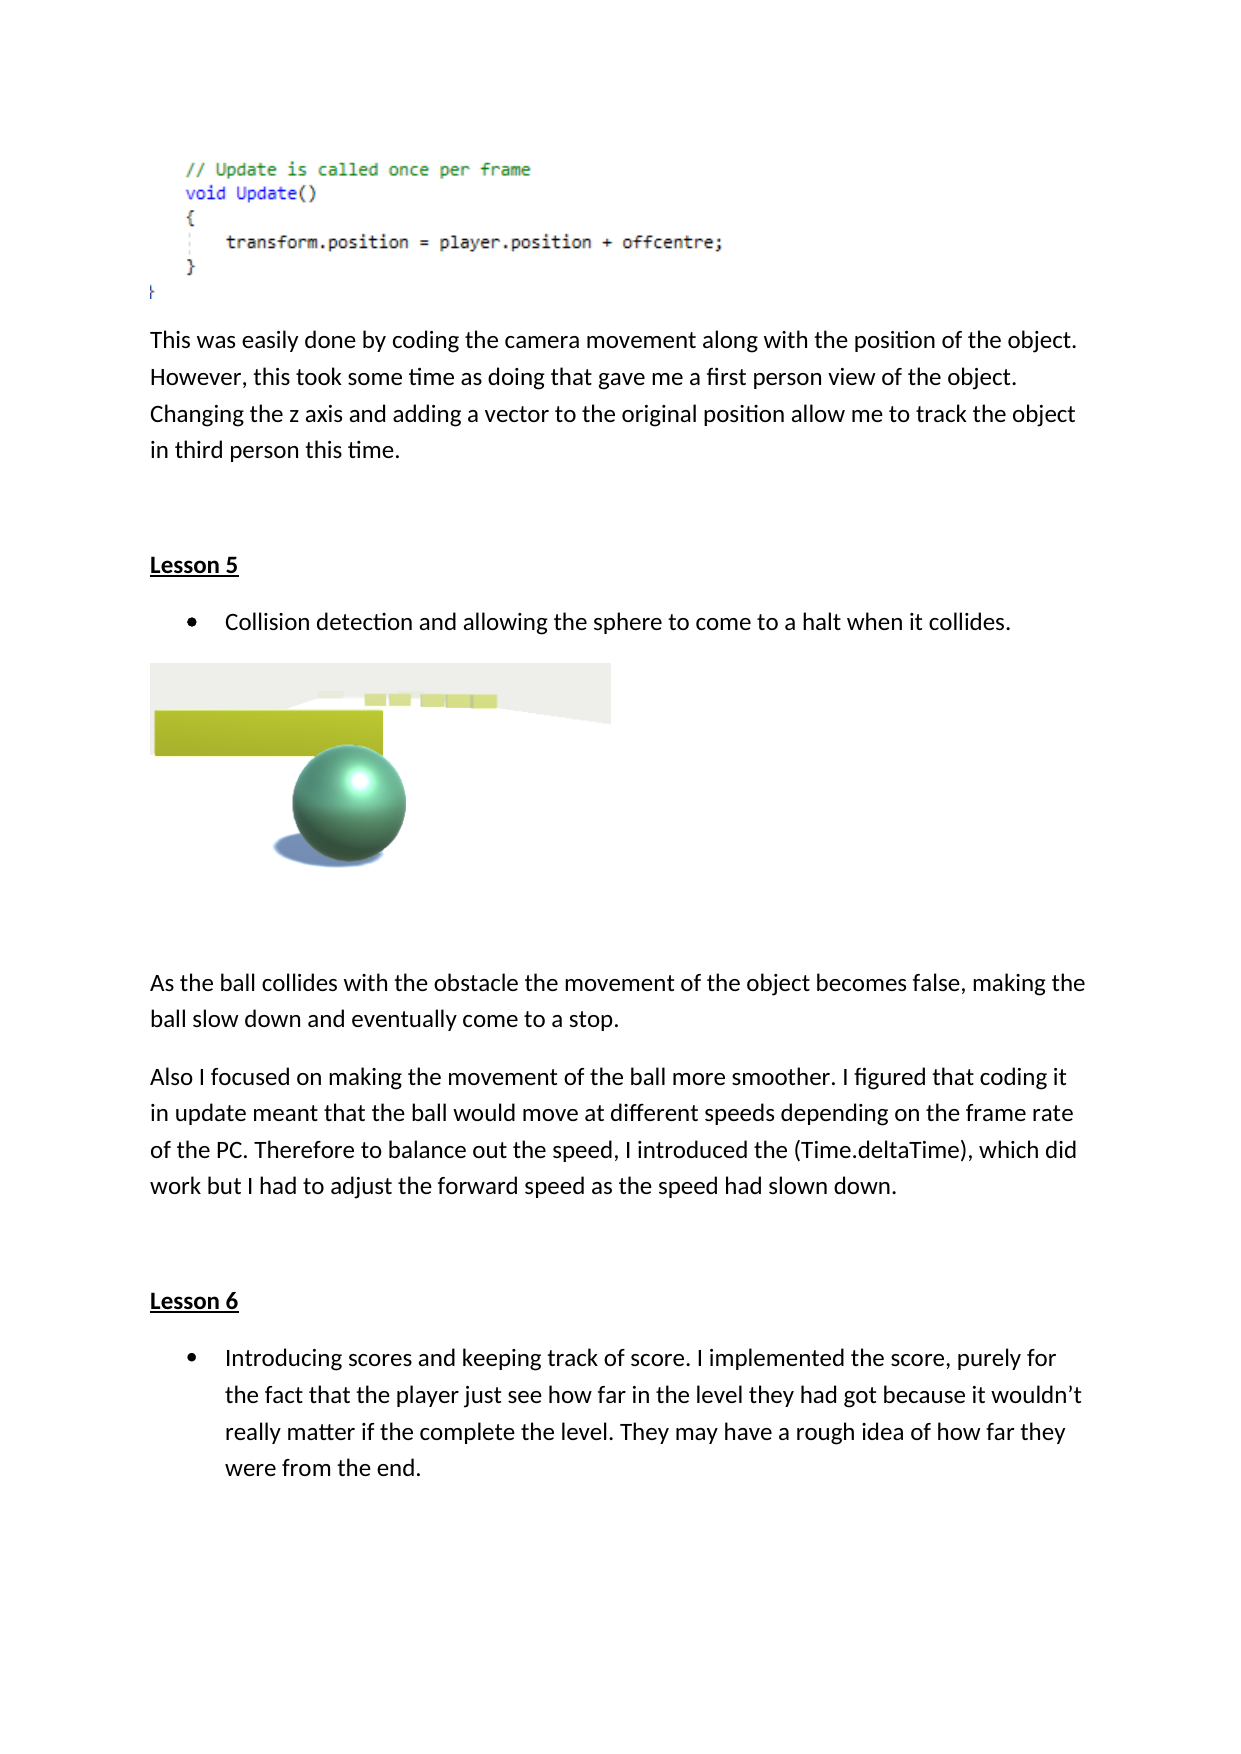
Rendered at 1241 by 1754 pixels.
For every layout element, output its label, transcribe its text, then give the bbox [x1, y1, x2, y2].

text Lesson 6 [150, 1285, 1090, 1316]
picture [150, 663, 611, 941]
picture [150, 150, 769, 299]
text Also I focused on making the movement of the ball more smoother. I figured that coding it in update meant that the ball would move at different speeds depending on the frame rate of the PC. Therefore to balance out the speed, I introduced the (Time.deltaTime), which did work but I had to adjust the forward speed as the speed had slown down. [150, 1061, 1090, 1201]
text Lesson 5 [150, 549, 1090, 579]
list Introducing scores and keeping track of score. I implemented the score, purely for the fact that the player just see how far in the level they had got because it wouldn’t really matter if the complete the level. They may have a rough idea of how far they were from the end. [187, 1343, 1090, 1483]
text This was easily done by coding the camera movement along with the position of the object. However, this took some time as doing that gave me a first person view of the object. Changing the z axis and adding a vector to the original position allow me to track the object in third person this time. [150, 324, 1090, 465]
list Collision detection and allowing the sphere to come to a halt when it collides. [187, 606, 1090, 637]
text As the ball collides with the obstacle the movement of the object becomes false, making the ball slow down and eventually come to a stop. [150, 967, 1090, 1034]
